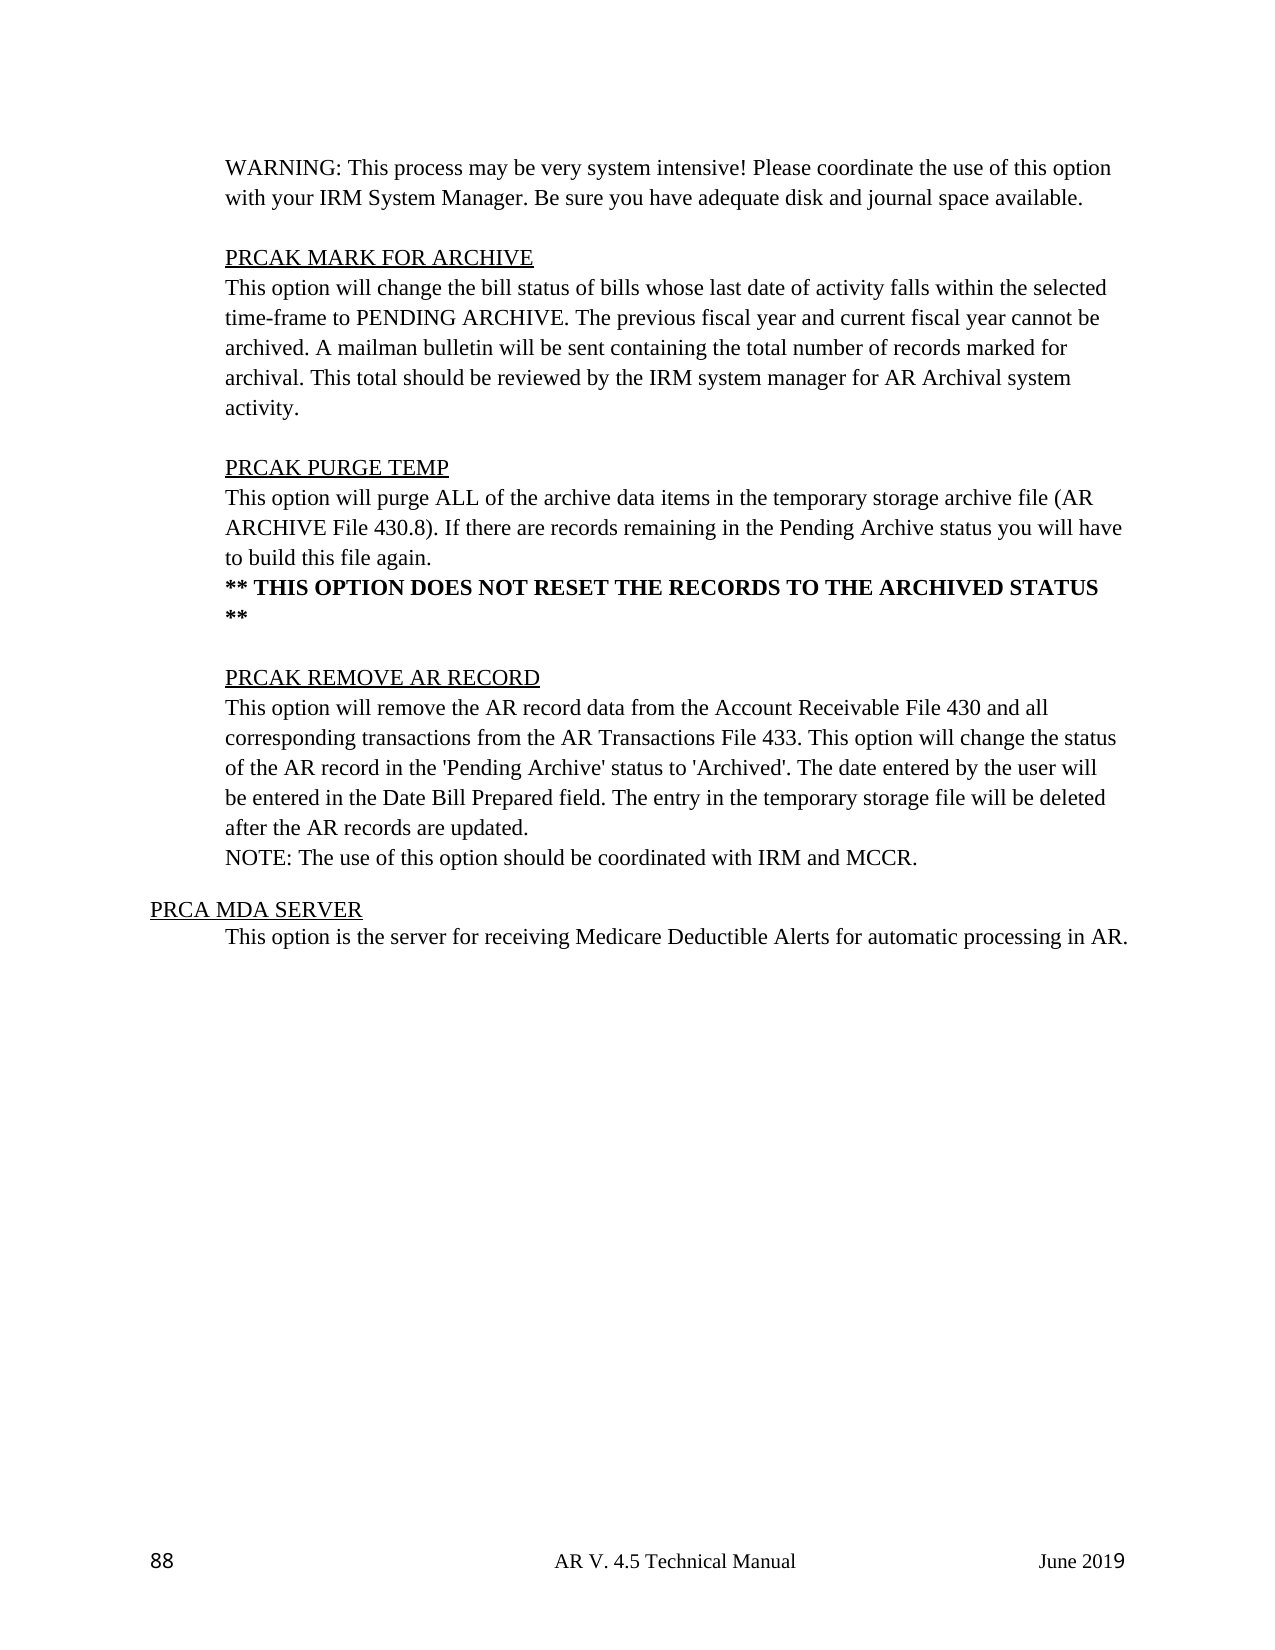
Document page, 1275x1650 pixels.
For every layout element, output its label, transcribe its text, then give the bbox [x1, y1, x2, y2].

text PRCAK MARK FOR ARCHIVE [225, 240, 1125, 270]
text This option is the server for receiving Medicare Deductible Alerts for automatic processing in AR. [150, 923, 1181, 949]
text This option will change the bill status of bills whose last date of activity falls within the selected time-frame to PENDING ARCHIVE. The previous fiscal year and current fiscal year cannot be archived. A mailman bulletin will be sent containing the total number of records marked for archival. This total should be reviewed by the IRM system manager for AR Archival system activity. [225, 270, 1125, 420]
text This option will remove the AR record data from the Account Receivable File 430 and all corresponding transactions from the AR Transactions File 433. This option will change the status of the AR record in the 'Pending Archive' status to 'Archived'. The date entered by the user will be entered in the Date Bill Prepared field. The entry in the temporary storage file will be deleted after the AR records are updated. [225, 690, 1125, 840]
text PRCAK REMOVE AR RECORD [225, 660, 1125, 690]
text ** THIS OPTION DOES NOT RESET THE RECORDS TO THE ARCHIVED STATUS ** [225, 570, 1125, 630]
text WARNING: This process may be very system intensive! Please coordinate the use of this option with your IRM System Manager. Be sure you have adequate disk and journal space available. [225, 150, 1125, 210]
text NOTE: The use of this option should be coordinated with IRM and MCCR. [225, 840, 1125, 870]
text This option will purge ALL of the archive data items in the temporary storage archive file (AR ARCHIVE File 430.8). If there are records remaining in the Pending Archive status you will have to build this file again. [225, 480, 1125, 570]
text PRCA MDA SERVER [150, 896, 1181, 923]
text PRCAK PURGE TEMP [225, 450, 1125, 480]
